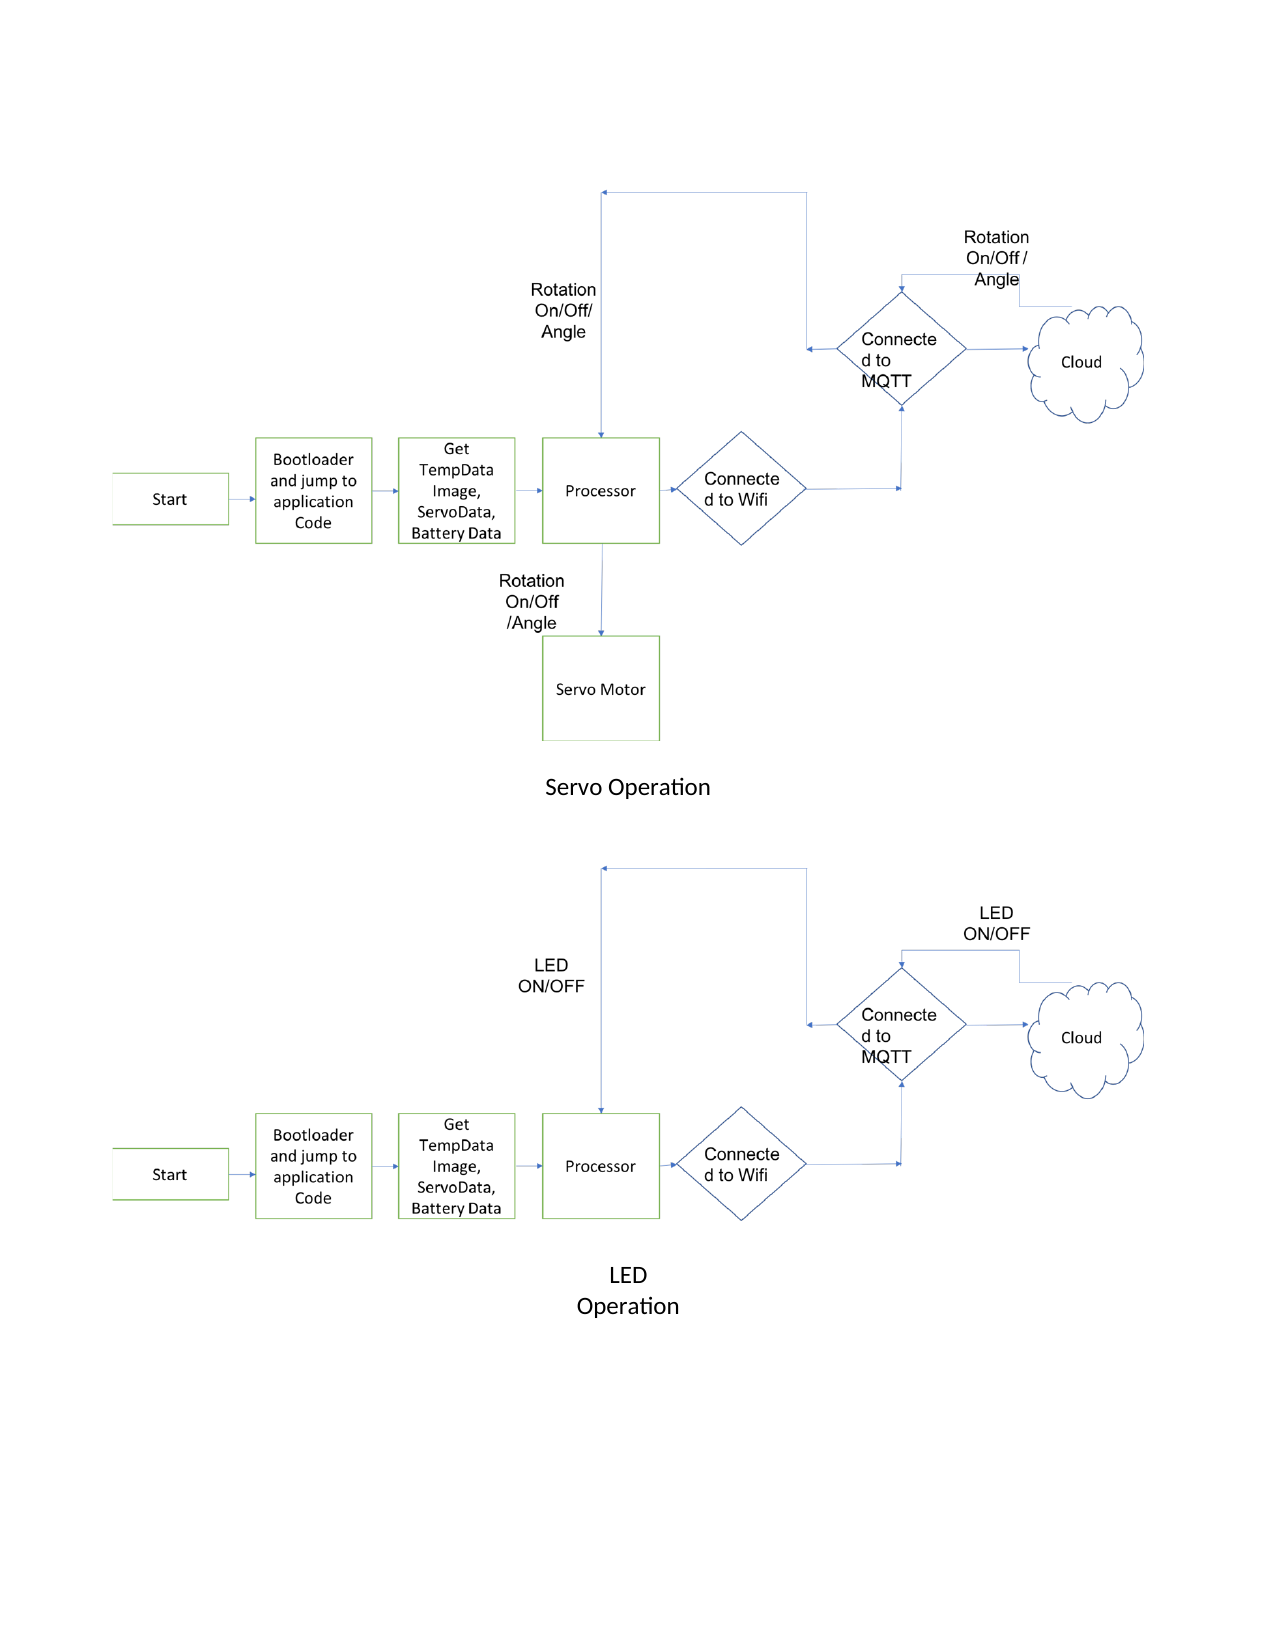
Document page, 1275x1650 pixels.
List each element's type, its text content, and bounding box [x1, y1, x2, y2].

picture [112, 186, 1144, 741]
text Operation [75, 1290, 1181, 1320]
text LED [75, 1259, 1181, 1290]
text Servo Operation [75, 771, 1181, 801]
picture [112, 862, 1144, 1229]
